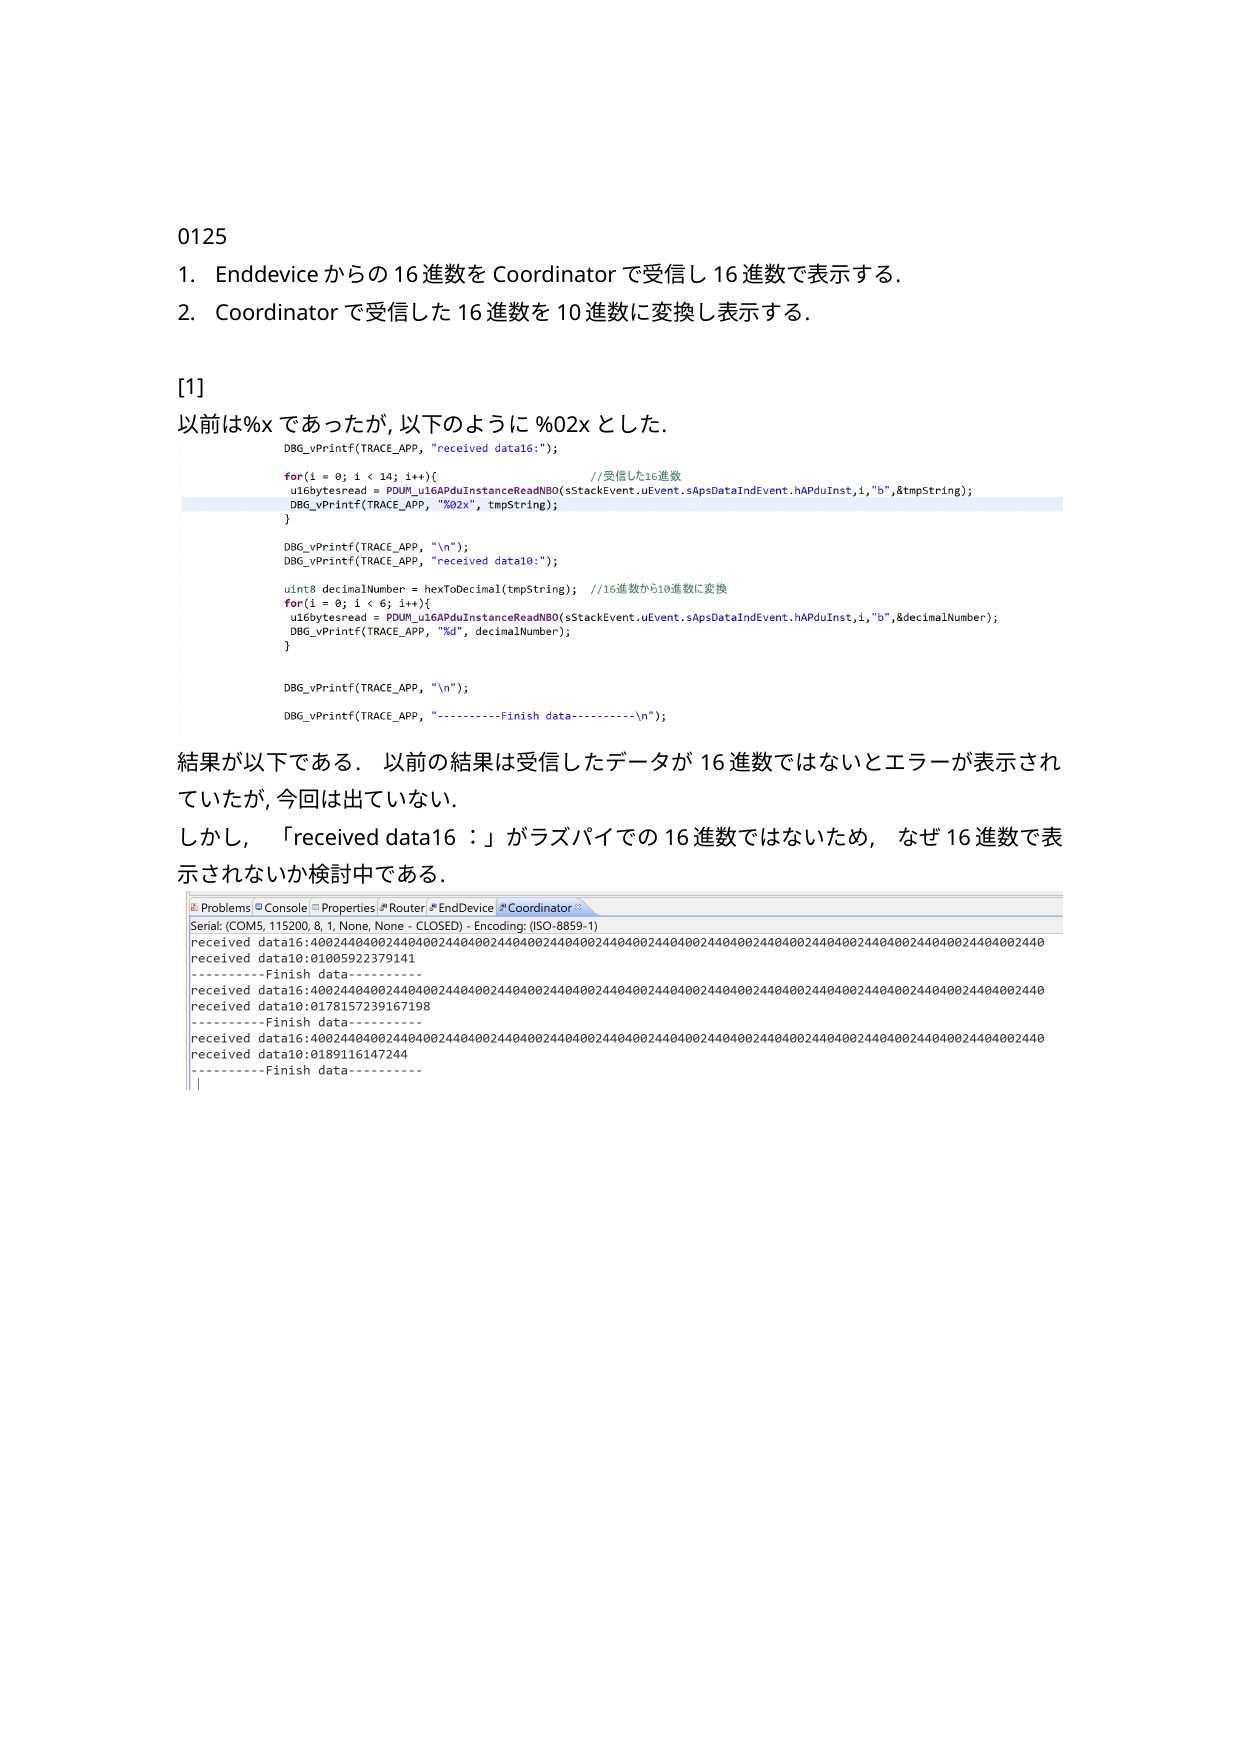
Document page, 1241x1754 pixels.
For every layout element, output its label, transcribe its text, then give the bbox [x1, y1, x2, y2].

text 以前は%x であったが, 以下のように %02x とした. [177, 404, 1063, 441]
text しかし, 「received data16 ：」がラズパイでの16進数ではないため, なぜ16進数で表示されないか検討中である. [177, 817, 1063, 891]
picture [177, 441, 1063, 736]
text [1] [177, 367, 1063, 404]
list Enddeviceからの16進数をCoordinatorで受信し16進数で表示する. [177, 254, 1063, 292]
list Coordinatorで受信した16進数を10進数に変換し表示する. [177, 292, 1063, 329]
text 0125 [177, 217, 1063, 254]
text 結果が以下である. 以前の結果は受信したデータが16進数ではないとエラーが表示されていたが, 今回は出ていない. [177, 742, 1063, 817]
picture [177, 891, 1063, 1090]
